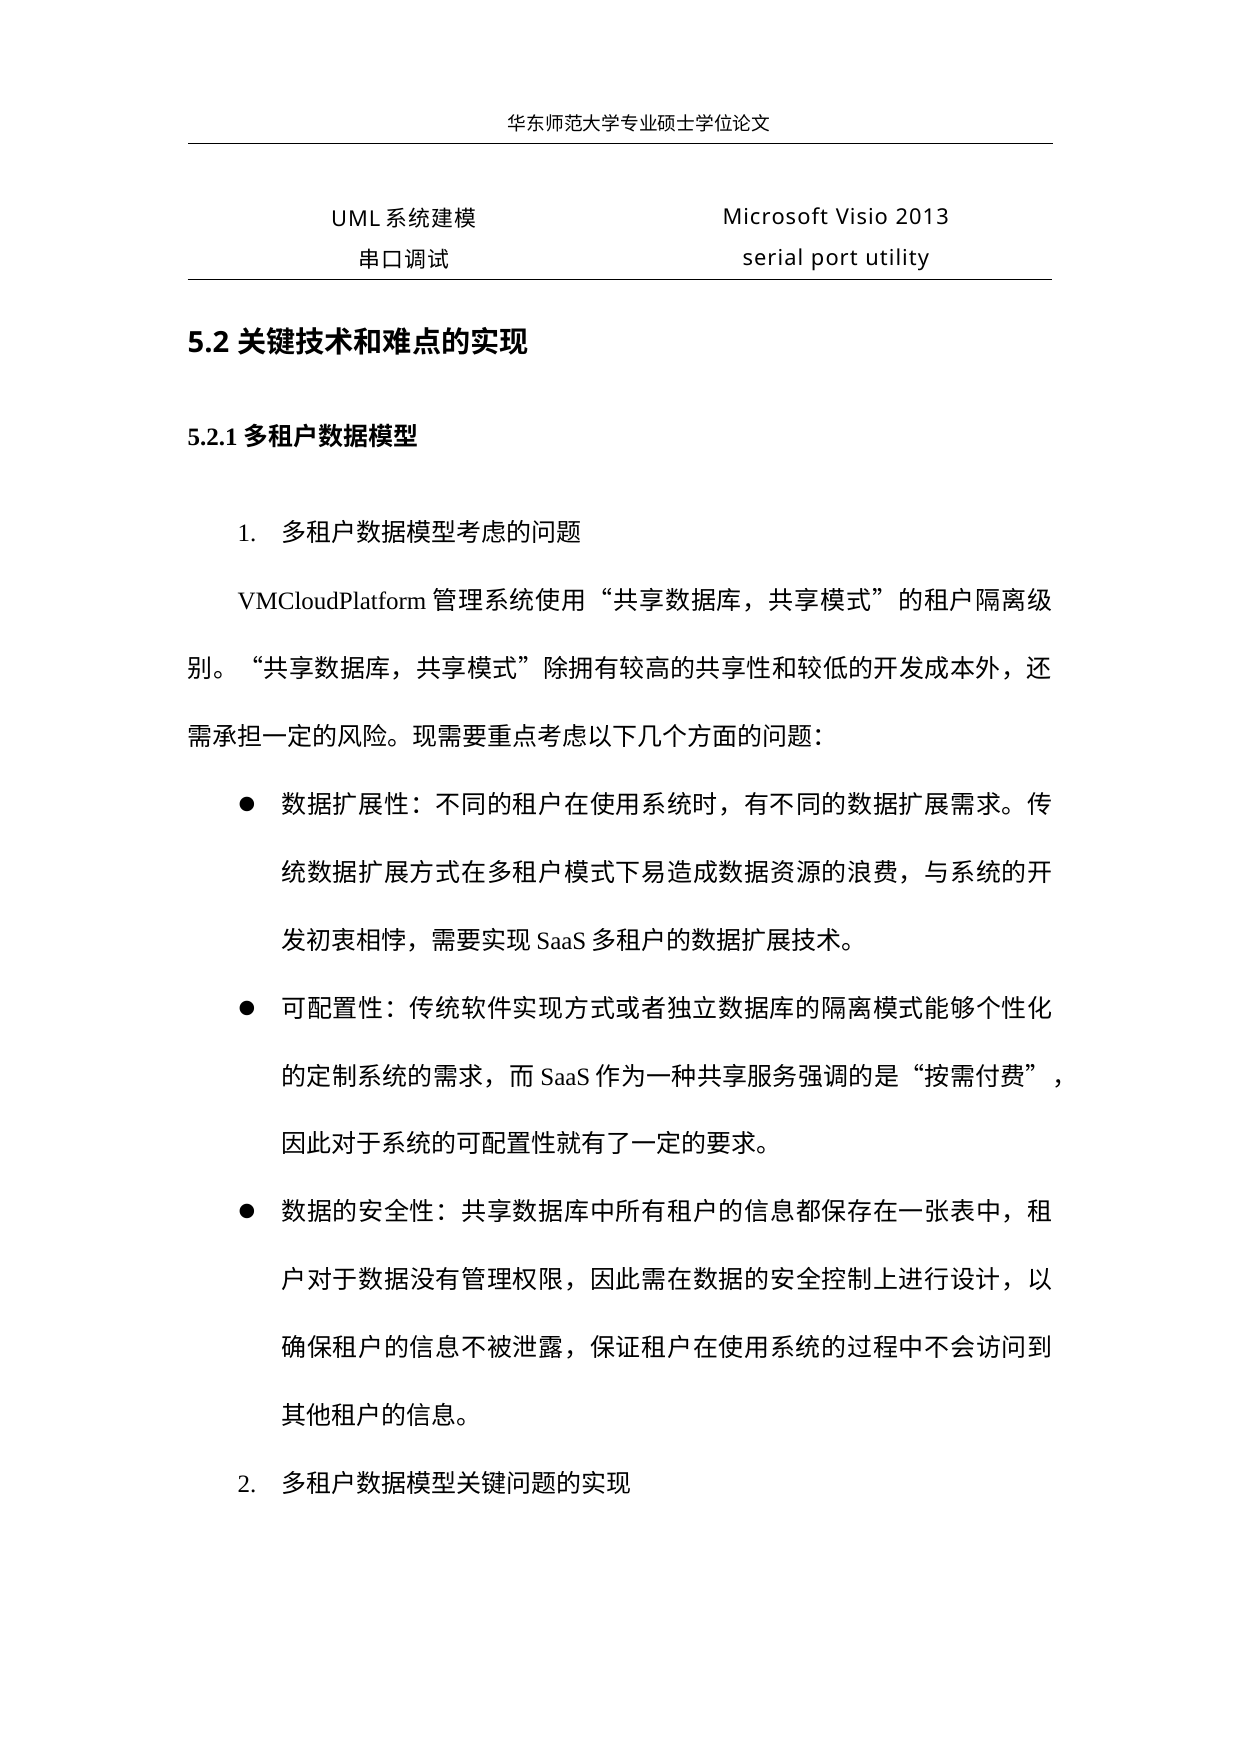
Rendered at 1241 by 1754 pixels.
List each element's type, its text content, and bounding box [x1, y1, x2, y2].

text VMCloudPlatform管理系统使用“共享数据库，共享模式”的租户隔离级别。“共享数据库，共享模式”除拥有较高的共享性和较低的开发成本外，还需承担一定的风险。现需要重点考虑以下几个方面的问题： [187, 565, 1053, 768]
subtitle 5.2.1 多租户数据模型 [187, 402, 1053, 470]
table_cell Microsoft Visio 2013 [620, 196, 1052, 238]
table_cell UML系统建模 [188, 196, 619, 238]
list 可配置性：传统软件实现方式或者独立数据库的隔离模式能够个性化的定制系统的需求，而SaaS作为一种共享服务强调的是“按需付费”，因此对于系统的可配置性就有了一定的要求。 [237, 972, 1053, 1176]
list 多租户数据模型关键问题的实现 [237, 1448, 1053, 1516]
list 数据的安全性：共享数据库中所有租户的信息都保存在一张表中，租户对于数据没有管理权限，因此需在数据的安全控制上进行设计，以确保租户的信息不被泄露，保证租户在使用系统的过程中不会访问到其他租户的信息。 [237, 1176, 1053, 1448]
list 多租户数据模型考虑的问题 [237, 497, 1053, 565]
table_cell 串口调试 [188, 238, 619, 279]
table_cell serial port utility [620, 238, 1052, 279]
subtitle 5.2 关键技术和难点的实现 [187, 307, 1053, 375]
list 数据扩展性：不同的租户在使用系统时，有不同的数据扩展需求。传统数据扩展方式在多租户模式下易造成数据资源的浪费，与系统的开发初衷相悖，需要实现SaaS多租户的数据扩展技术。 [237, 768, 1053, 972]
